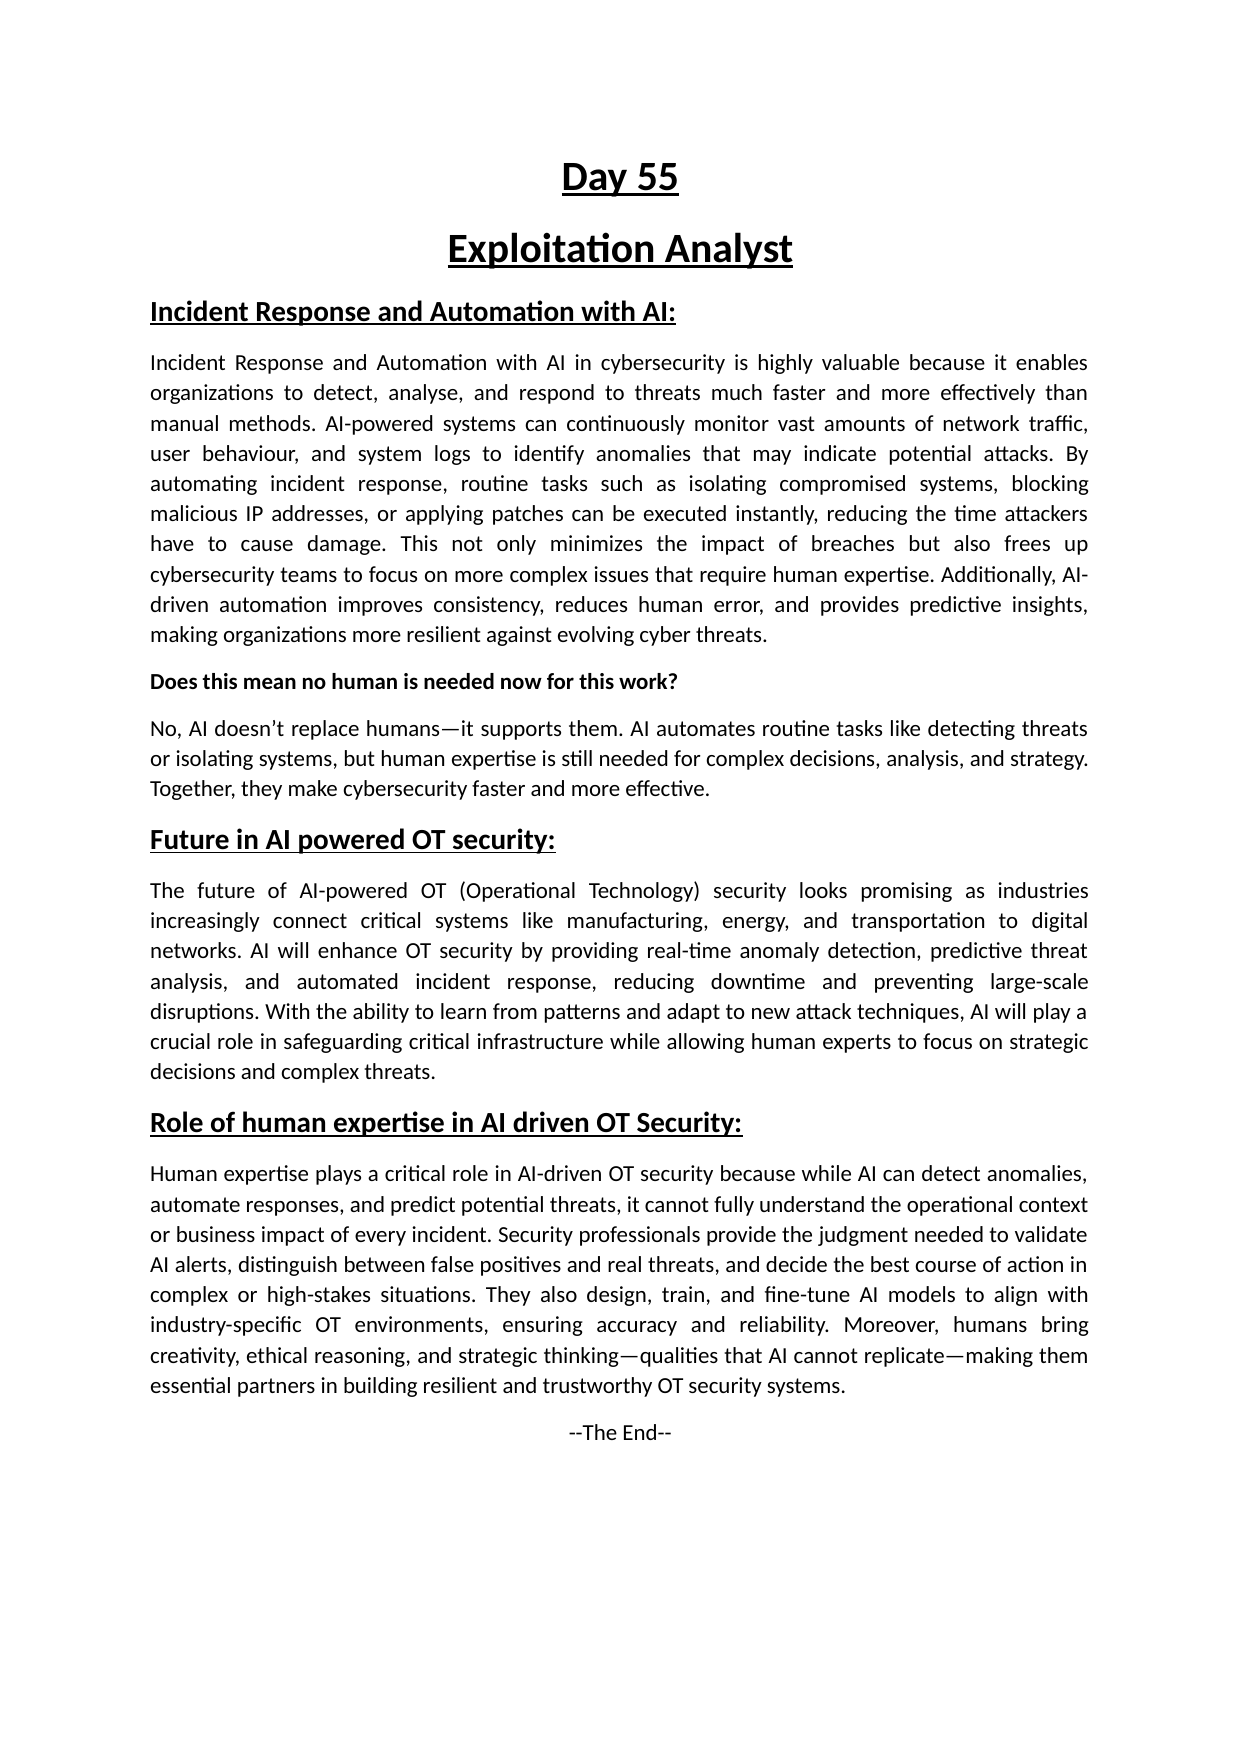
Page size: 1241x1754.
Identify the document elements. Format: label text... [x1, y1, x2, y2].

text Does this mean no human is needed now for this work? [150, 667, 1090, 695]
text --The End-- [150, 1418, 1090, 1446]
text Role of human expertise in AI driven OT Security: [150, 1104, 1090, 1140]
text Day 55 [150, 150, 1090, 201]
text Incident Response and Automation with AI in cybersecurity is highly valuable because it enables organizations to detect, analyse, and respond to threats much faster and more effectively than manual methods. AI-powered systems can continuously monitor vast amounts of network traffic, user behaviour, and system logs to identify anomalies that may indicate potential attacks. By automating incident response, routine tasks such as isolating compromised systems, blocking malicious IP addresses, or applying patches can be executed instantly, reducing the time attackers have to cause damage. This not only minimizes the impact of breaches but also frees up cybersecurity teams to focus on more complex issues that require human expertise. Additionally, AI-driven automation improves consistency, reduces human error, and provides predictive insights, making organizations more resilient against evolving cyber threats. [150, 348, 1090, 648]
text Human expertise plays a critical role in AI-driven OT security because while AI can detect anomalies, automate responses, and predict potential threats, it cannot fully understand the operational context or business impact of every incident. Security professionals provide the judgment needed to validate AI alerts, distinguish between false positives and real threats, and decide the best course of action in complex or high-stakes situations. They also design, train, and fine-tune AI models to align with industry-specific OT environments, ensuring accuracy and reliability. Moreover, humans bring creativity, ethical reasoning, and strategic thinking—qualities that AI cannot replicate—making them essential partners in building resilient and trustworthy OT security systems. [150, 1159, 1090, 1399]
text Future in AI powered OT security: [150, 821, 1090, 857]
text The future of AI-powered OT (Operational Technology) security looks promising as industries increasingly connect critical systems like manufacturing, energy, and transportation to digital networks. AI will enhance OT security by providing real-time anomaly detection, predictive threat analysis, and automated incident response, reducing downtime and preventing large-scale disruptions. With the ability to learn from patterns and adapt to new attack techniques, AI will play a crucial role in safeguarding critical infrastructure while allowing human experts to focus on strategic decisions and complex threats. [150, 876, 1090, 1086]
text No, AI doesn’t replace humans—it supports them. AI automates routine tasks like detecting threats or isolating systems, but human expertise is still needed for complex decisions, analysis, and strategy. Together, they make cybersecurity faster and more effective. [150, 714, 1090, 802]
text Exploitation Analyst [150, 222, 1090, 272]
text Incident Response and Automation with AI: [150, 293, 1090, 329]
